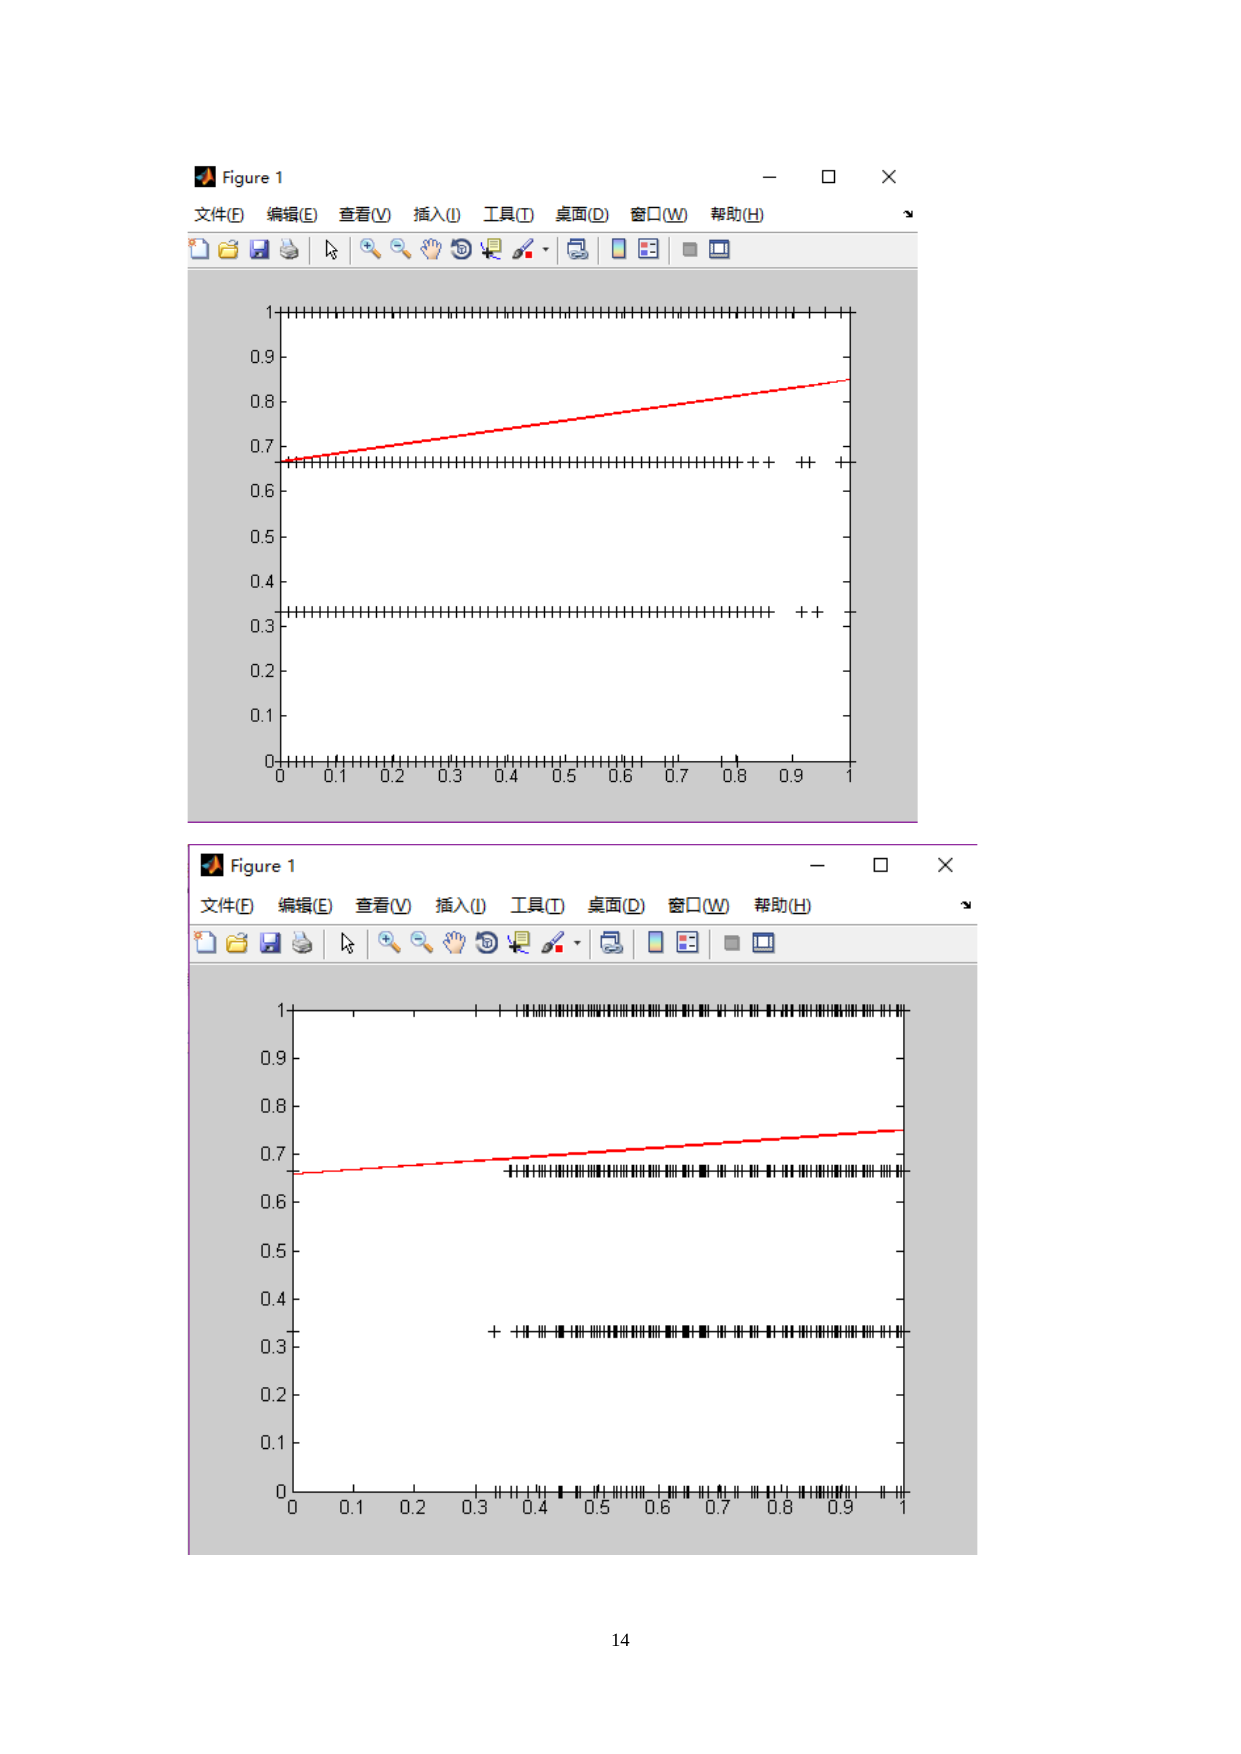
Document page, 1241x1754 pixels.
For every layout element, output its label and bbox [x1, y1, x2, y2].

picture [187, 844, 978, 1555]
picture [187, 162, 918, 823]
